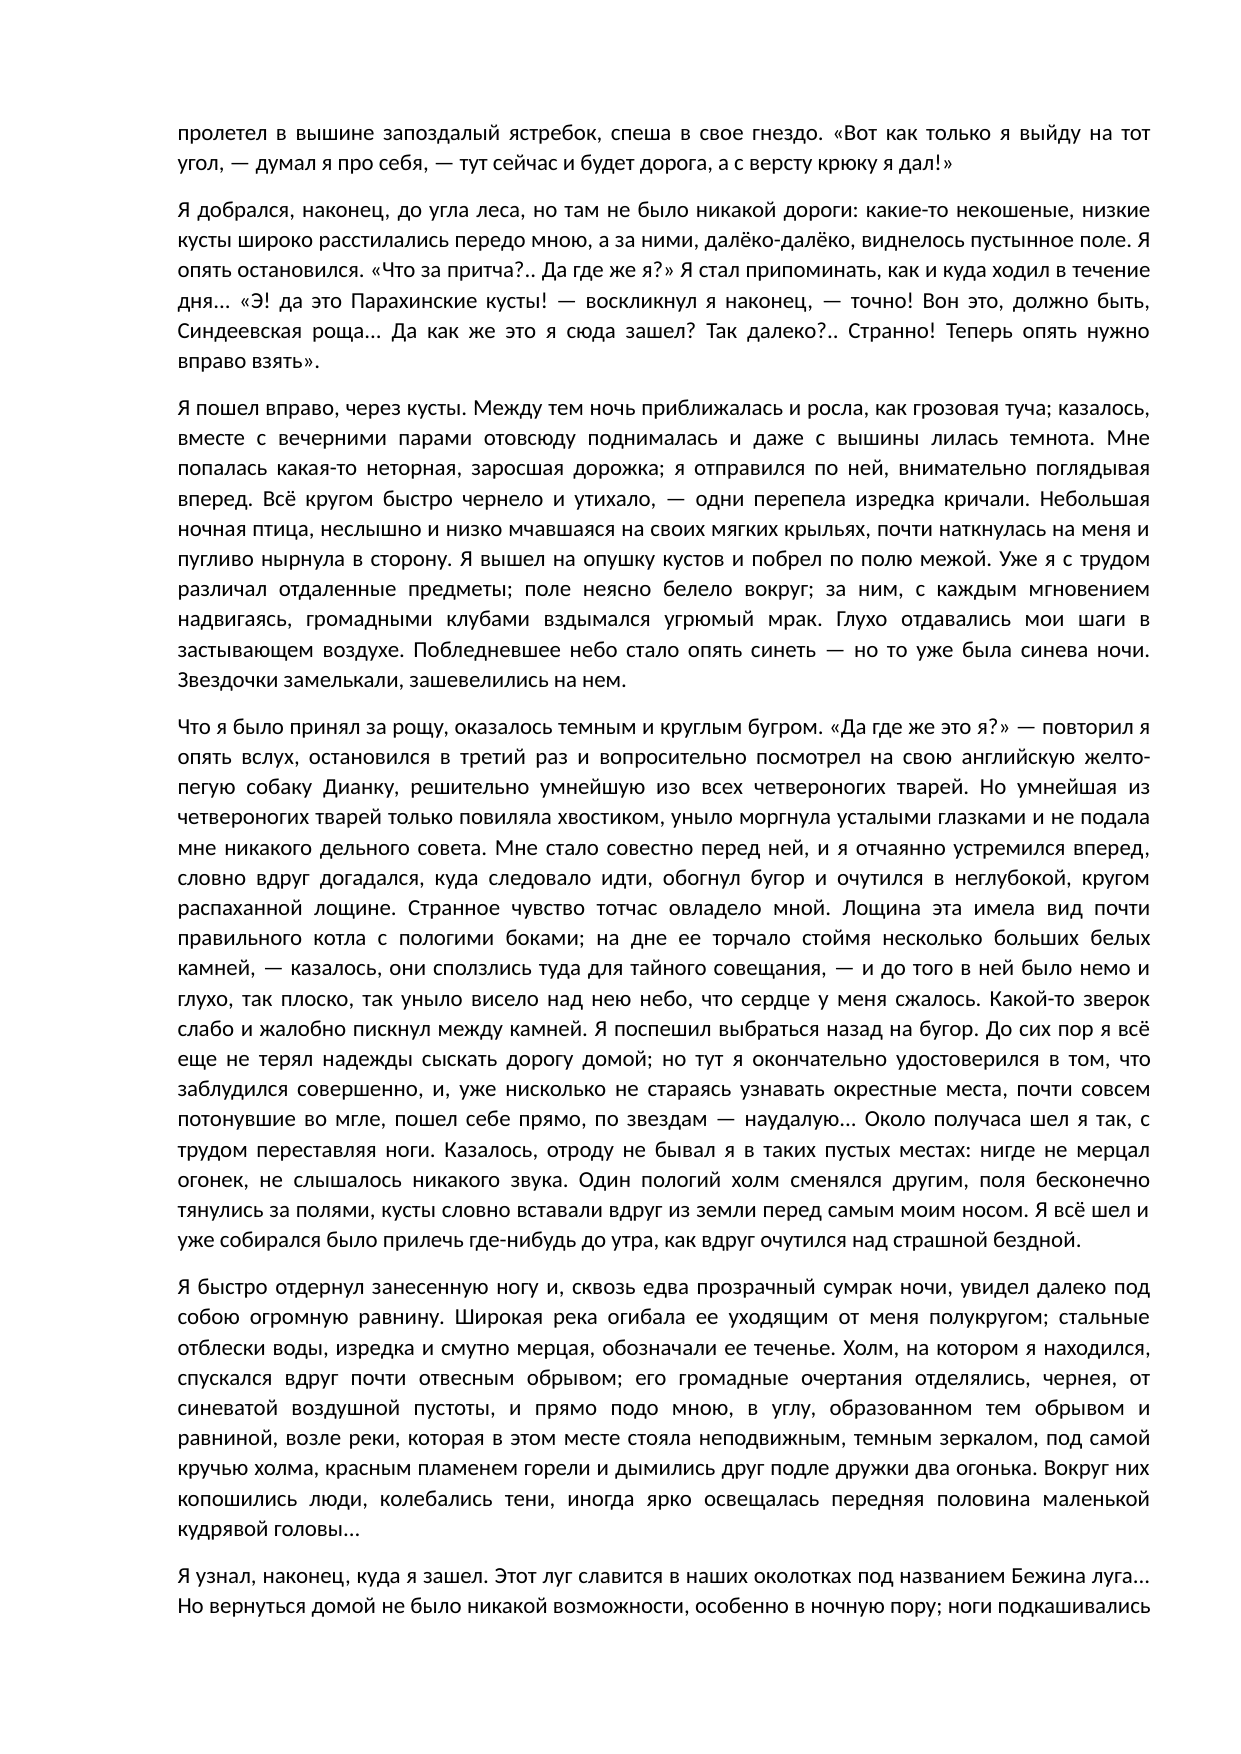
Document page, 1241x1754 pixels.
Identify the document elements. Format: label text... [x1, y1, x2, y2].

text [177, 1561, 1152, 1619]
text Я пошел вправо, через кусты. Между тем ночь приближалась и росла, как грозовая туча; казалось, вместе с вечерними парами отовсюду поднималась и даже с вышины лилась темнота. Мне попалась какая-то неторная, заросшая дорожка; я отправился по ней, внимательно поглядывая вперед. Всё кругом быстро чернело и утихало, — одни перепела изредка кричали. Небольшая ночная птица, неслышно и низко мчавшаяся на своих мягких крыльях, почти наткнулась на меня и пугливо нырнула в сторону. Я вышел на опушку кустов и побрел по полю межой. Уже я с трудом различал отдаленные предметы; поле неясно белело вокруг; за ним, с каждым мгновением надвигаясь, громадными клубами вздымался угрюмый мрак. Глухо отдавались мои шаги в застывающем воздухе. Побледневшее небо стало опять синеть — но то уже была синева ночи. Звездочки замелькали, зашевелились на нем. [177, 393, 1152, 693]
text Я быстро отдернул занесенную ногу и, сквозь едва прозрачный сумрак ночи, увидел далеко под собою огромную равнину. Широкая река огибала ее уходящим от меня полукругом; стальные отблески воды, изредка и смутно мерцая, обозначали ее теченье. Холм, на котором я находился, спускался вдруг почти отвесным обрывом; его громадные очертания отделялись, чернея, от синеватой воздушной пустоты, и прямо подо мною, в углу, образованном тем обрывом и равниной, возле реки, которая в этом месте стояла неподвижным, темным зеркалом, под самой кручью холма, красным пламенем горели и дымились друг подле дружки два огонька. Вокруг них копошились люди, колебались тени, иногда ярко освещалась передняя половина маленькой кудрявой головы... [177, 1272, 1152, 1542]
text Что я было принял за рощу, оказалось темным и круглым бугром. «Да где же это я?» — повторил я опять вслух, остановился в третий раз и вопросительно посмотрел на свою английскую желто-пегую собаку Дианку, решительно умнейшую изо всех четвероногих тварей. Но умнейшая из четвероногих тварей только повиляла хвостиком, уныло моргнула усталыми глазками и не подала мне никакого дельного совета. Мне стало совестно перед ней, и я отчаянно устремился вперед, словно вдруг догадался, куда следовало идти, обогнул бугор и очутился в неглубокой, кругом распаханной лощине. Странное чувство тотчас овладело мной. Лощина эта имела вид почти правильного котла с пологими боками; на дне ее торчало стоймя несколько больших белых камней, — казалось, они сползлись туда для тайного совещания, — и до того в ней было немо и глухо, так плоско, так уныло висело над нею небо, что сердце у меня сжалось. Какой-то зверок слабо и жалобно пискнул между камней. Я поспешил выбраться назад на бугор. До сих пор я всё еще не терял надежды сыскать дорогу домой; но тут я окончательно удостоверился в том, что заблудился совершенно, и, уже нисколько не стараясь узнавать окрестные места, почти совсем потонувшие во мгле, пошел себе прямо, по звездам — наудалую... Около получаса шел я так, с трудом переставляя ноги. Казалось, отроду не бывал я в таких пустых местах: нигде не мерцал огонек, не слышалось никакого звука. Один пологий холм сменялся другим, поля бесконечно тянулись за полями, кусты словно вставали вдруг из земли перед самым моим носом. Я всё шел и уже собирался было прилечь где-нибудь до утра, как вдруг очутился над страшной бездной. [177, 712, 1152, 1253]
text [177, 118, 1152, 176]
text Я добрался, наконец, до угла леса, но там не было никакой дороги: какие-то некошеные, низкие кусты широко расстилались передо мною, а за ними, далёко-далёко, виднелось пустынное поле. Я опять остановился. «Что за притча?.. Да где же я?» Я стал припоминать, как и куда ходил в течение дня... «Э! да это Парахинские кусты! — воскликнул я наконец, — точно! Вон это, должно быть, Синдеевская роща... Да как же это я сюда зашел? Так далеко?.. Странно! Теперь опять нужно вправо взять». [177, 195, 1152, 374]
